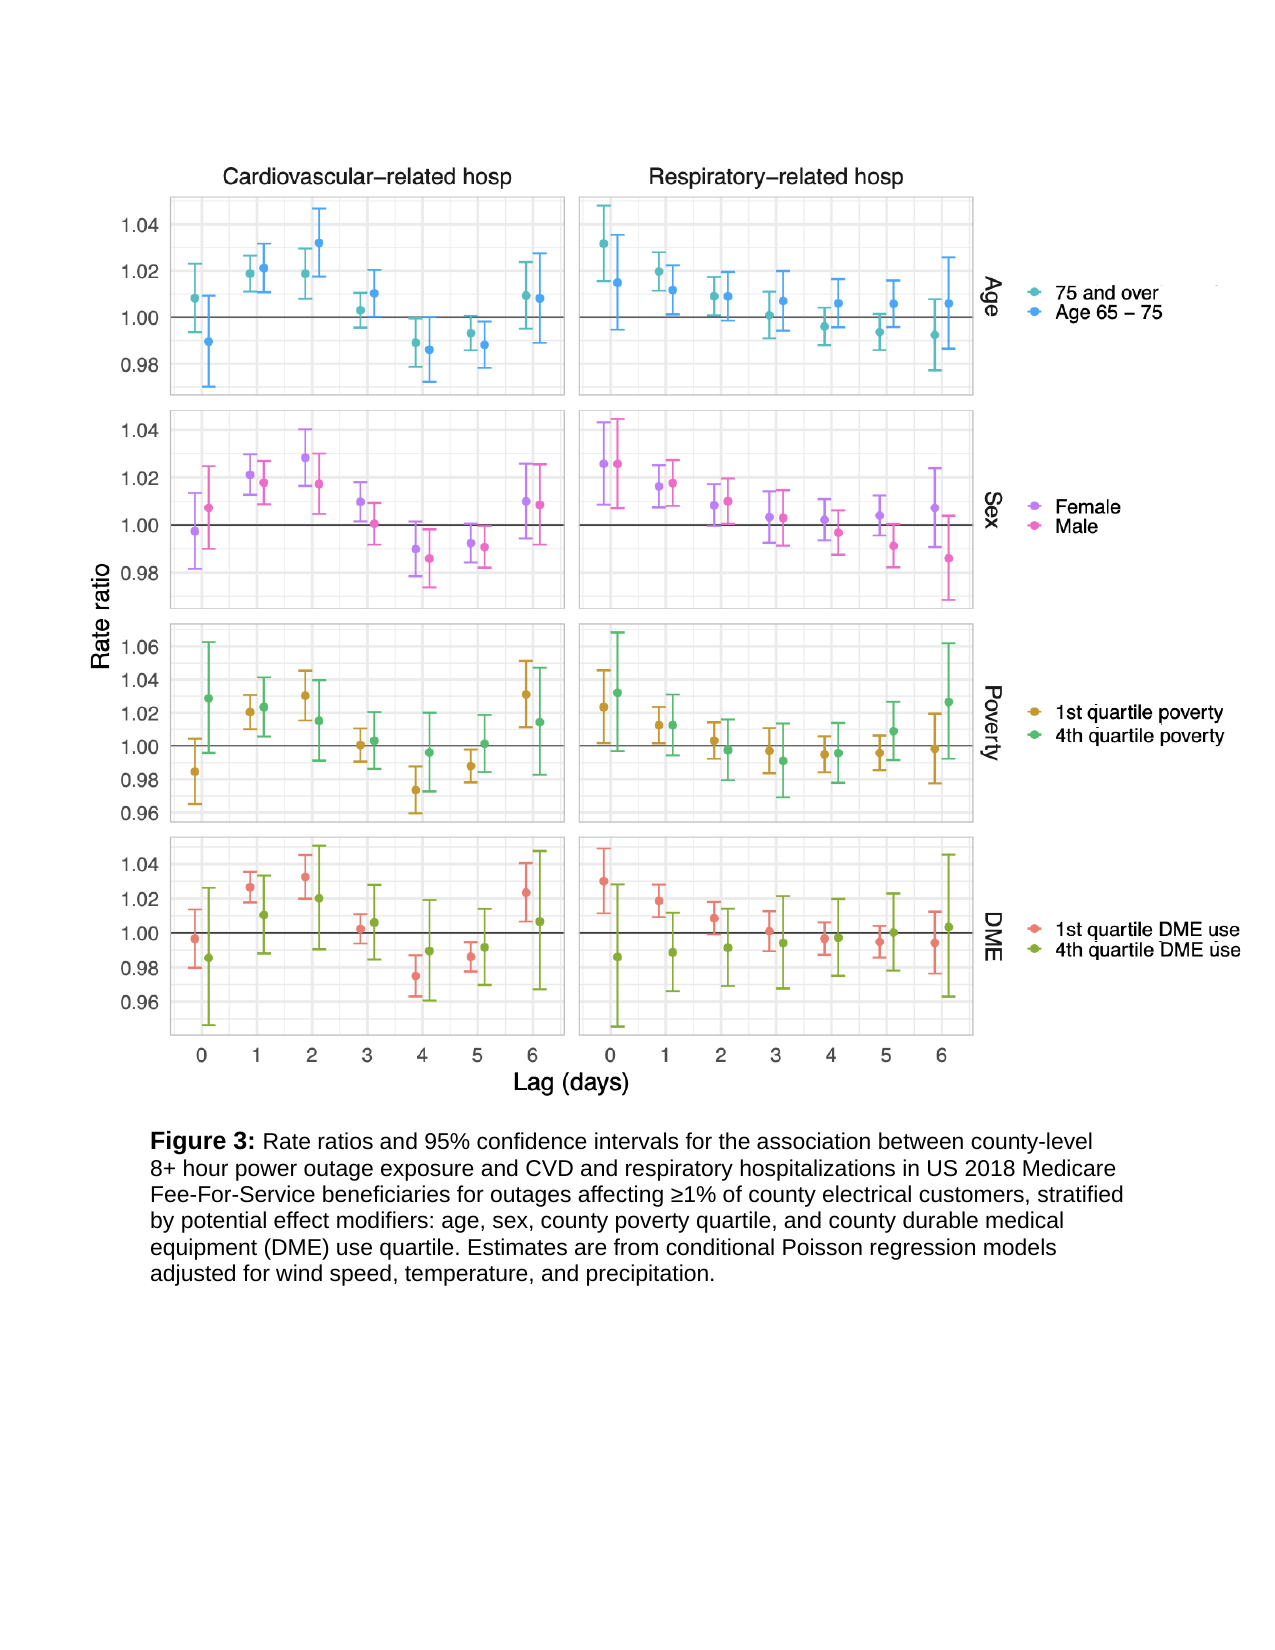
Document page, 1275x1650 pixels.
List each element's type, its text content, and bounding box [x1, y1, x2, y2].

text Figure 3: Rate ratios and 95% confidence intervals for the association between county-level 8+ hour power outage exposure and CVD and respiratory hospitalizations in US 2018 Medicare Fee-For-Service beneficiaries for outages affecting ≥1% of county electrical customers, stratified by potential effect modifiers: age, sex, county poverty quartile, and county durable medical equipment (DME) use quartile. Estimates are from conditional Poisson regression models adjusted for wind speed, temperature, and precipitation. [150, 1126, 1125, 1286]
picture [58, 150, 1257, 1098]
